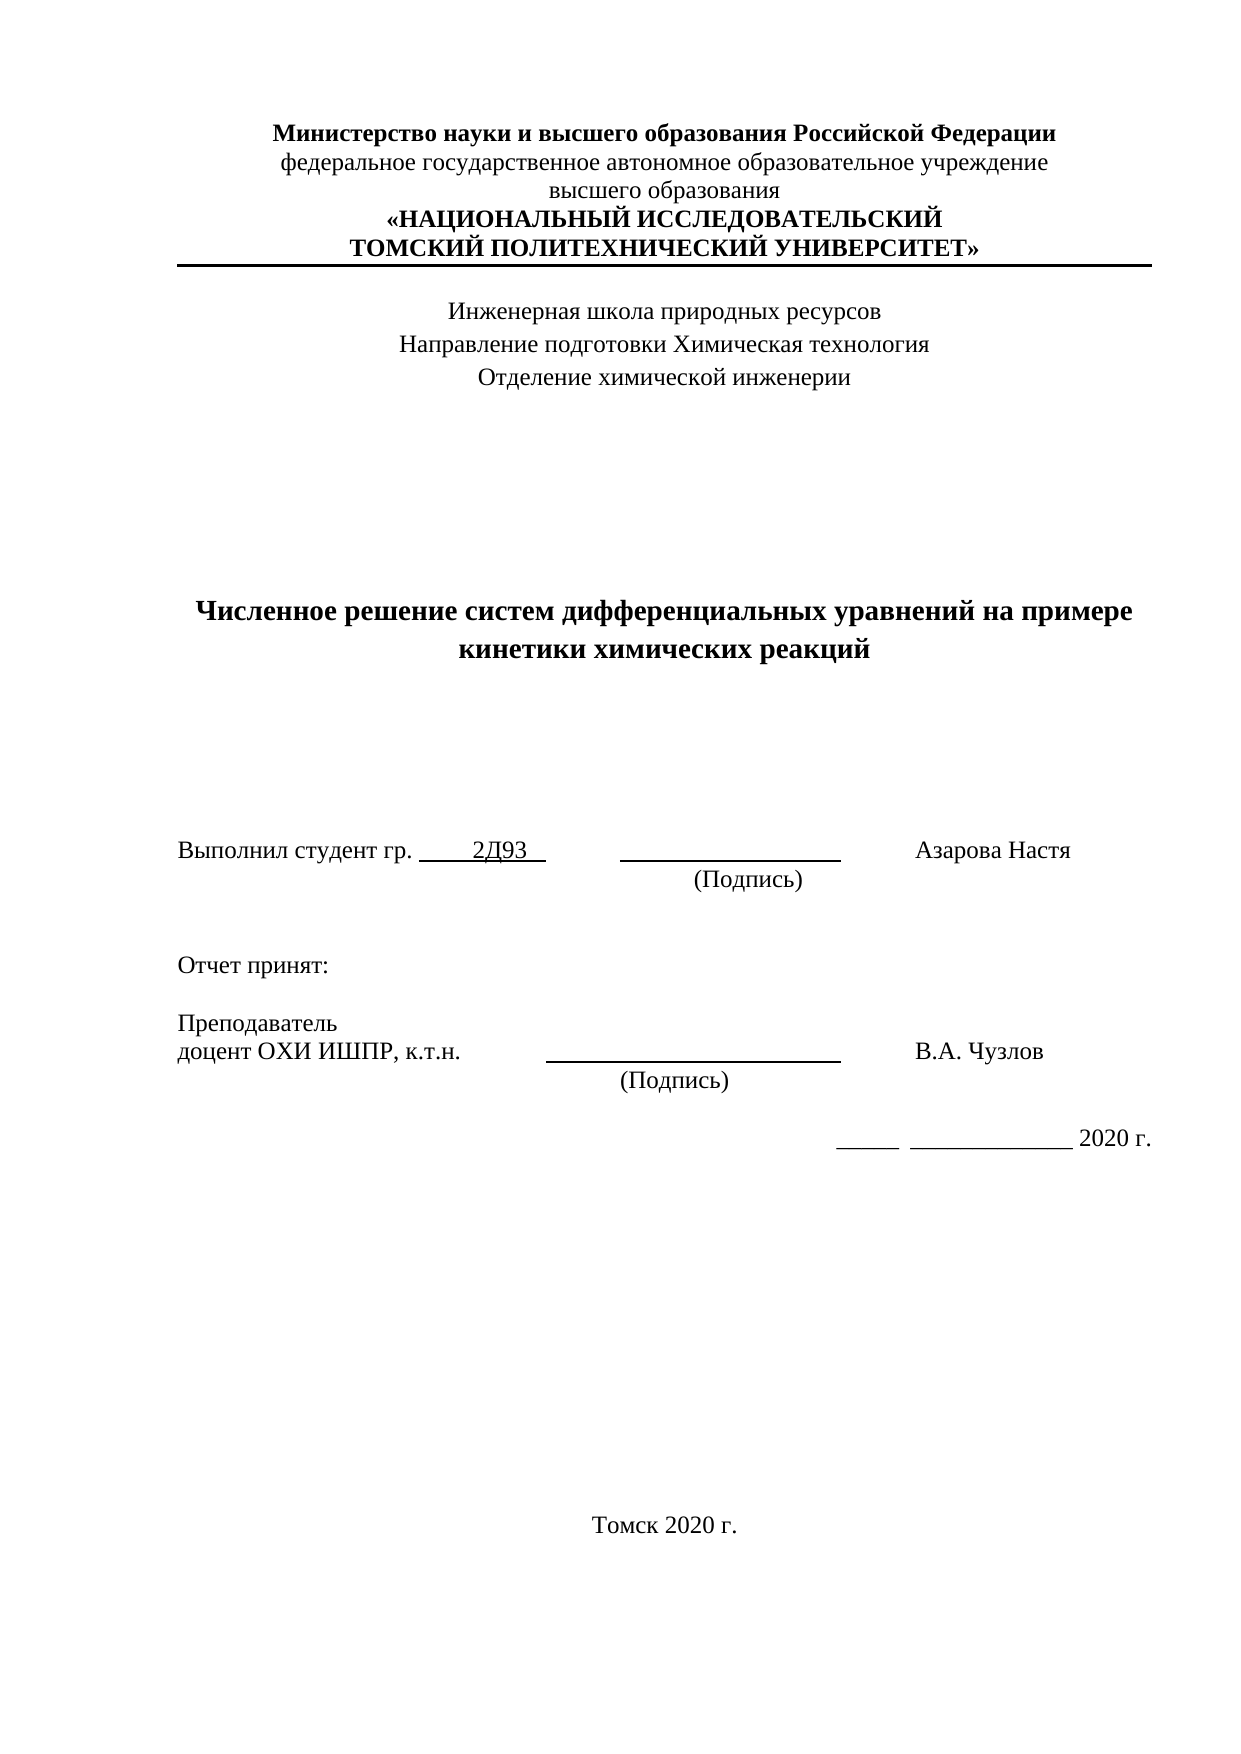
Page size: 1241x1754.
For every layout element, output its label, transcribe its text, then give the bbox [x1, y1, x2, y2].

text Выполнил студент гр. 2Д93 Азарова Настя [177, 835, 1152, 864]
text высшего образования [177, 176, 1152, 204]
text Направление подготовки Химическая технология [177, 329, 1152, 358]
text Инженерная школа природных ресурсов [177, 296, 1152, 324]
text Отчет принят: [177, 950, 1152, 979]
text «НАЦИОНАЛЬНЫЙ ИССЛЕДОВАТЕЛЬСКИЙ [177, 204, 1152, 233]
text Численное решение систем дифференциальных уравнений на примере кинетики химических реакций [177, 593, 1152, 665]
text Министерство науки и высшего образования Российской Федерации [177, 118, 1152, 147]
text Отделение химической инженерии [177, 362, 1152, 391]
text Преподаватель [177, 1008, 1152, 1036]
text доцент ОХИ ИШПР, к.т.н. В.А. Чузлов [177, 1036, 1152, 1065]
text _____ _____________ 2020 г. [295, 1123, 1152, 1151]
text (Подпись) [177, 1065, 1152, 1094]
text (Подпись) [428, 864, 1152, 893]
text федеральное государственное автономное образовательное учреждение [177, 147, 1152, 176]
text ТОМСКИЙ ПОЛИТЕХНИЧЕСКИЙ УНИВЕРСИТЕТ» [177, 233, 1152, 264]
text Томск 2020 г. [177, 1510, 1152, 1539]
